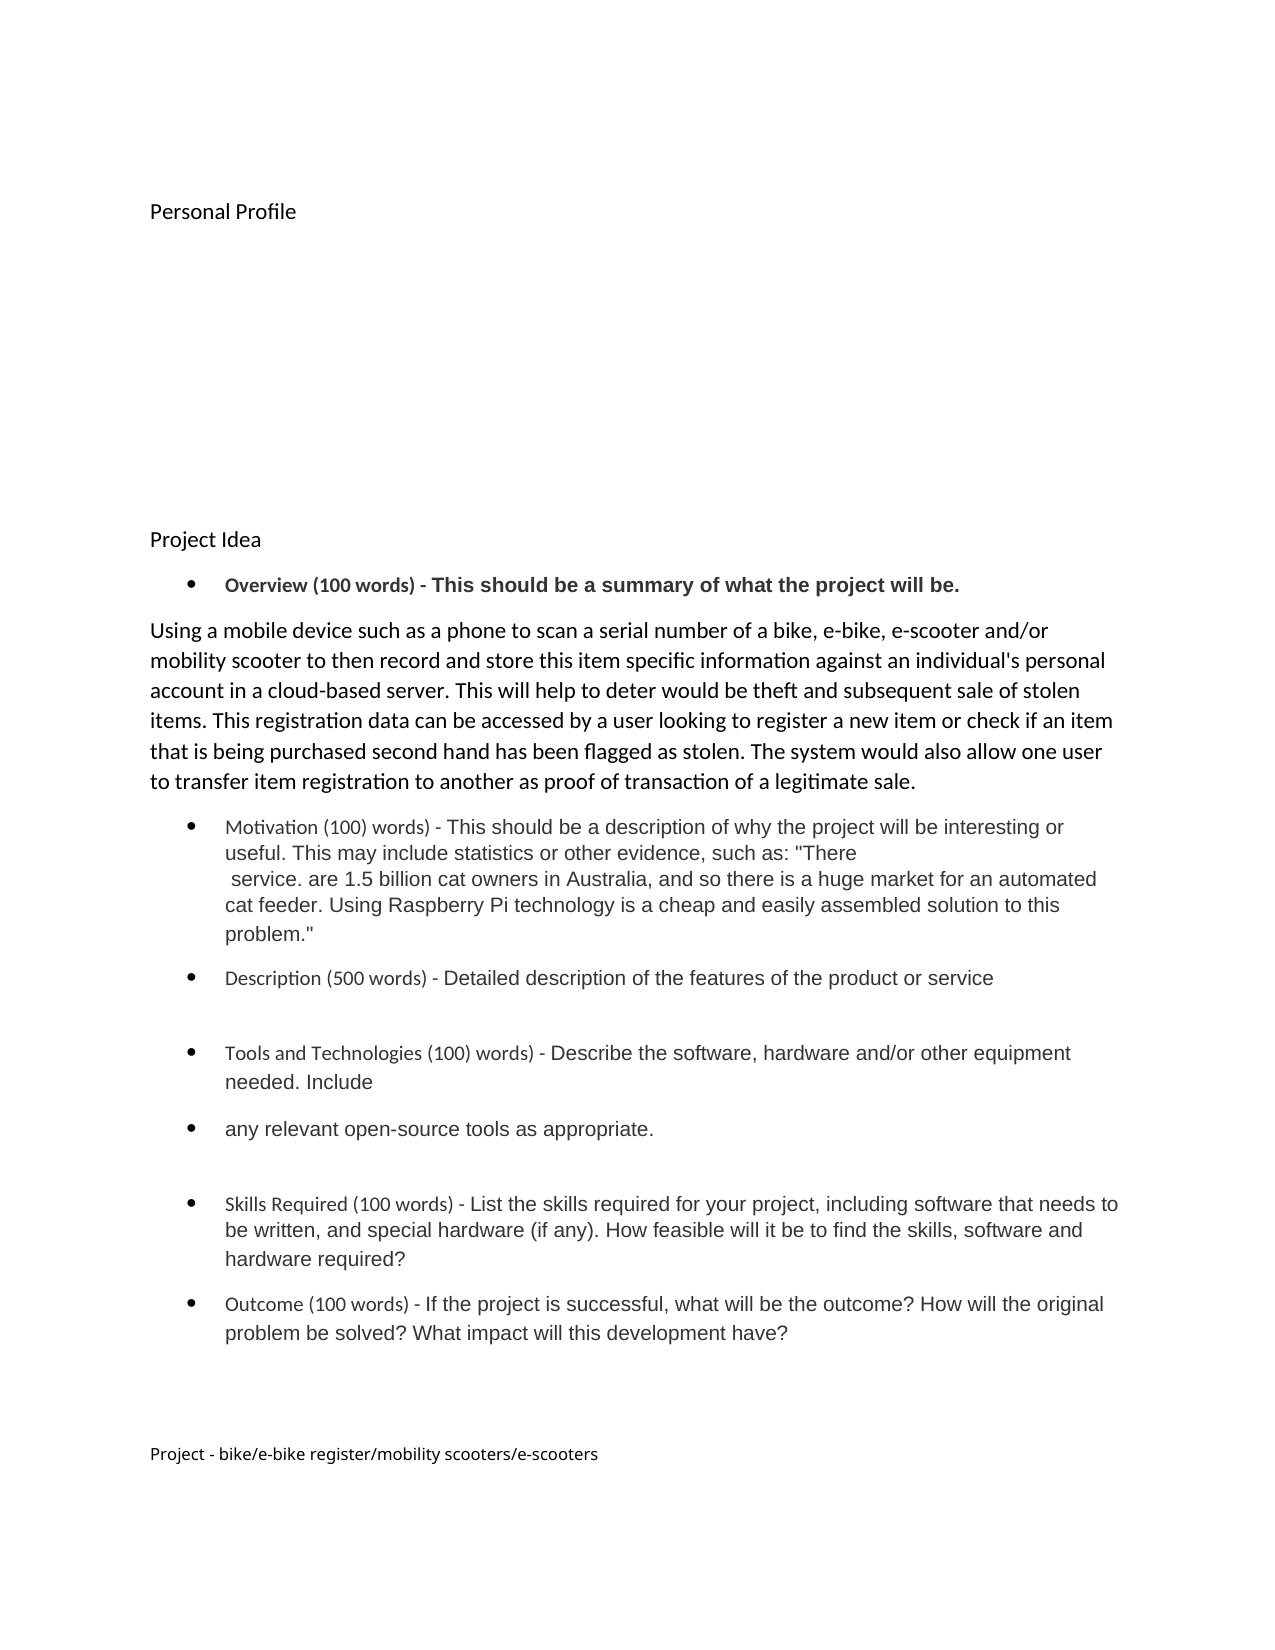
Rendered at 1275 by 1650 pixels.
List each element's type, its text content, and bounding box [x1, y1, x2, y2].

list Motivation (100) words) - This should be a description of why the project will be interesting or useful. This may include statistics or other evidence, such as: "There service. are 1.5 billion cat owners in Australia, and so there is a huge market for an automated cat feeder. Using Raspberry Pi technology is a cheap and easily assembled solution to this problem." [187, 814, 1125, 947]
list any relevant open-source tools as appropriate. [187, 1114, 1125, 1172]
text Personal Profile [150, 197, 1125, 225]
list Skills Required (100 words) - List the skills required for your project, including software that needs to be written, and special hardware (if any). How feasible will it be to find the skills, software and hardware required? [187, 1191, 1125, 1272]
list Description (500 words) - Detailed description of the features of the product or service [187, 966, 1125, 1021]
list Outcome (100 words) - If the project is successful, what will be the outcome? How will the original problem be solved? What impact will this development have? [187, 1291, 1125, 1376]
text Project - bike/e-bike register/mobility scooters/e-scooters [150, 1442, 1125, 1465]
text Project Idea [150, 525, 1125, 553]
list Overview (100 words) - This should be a summary of what the project will be. [187, 572, 1125, 597]
text Using a mobile device such as a phone to scan a serial number of a bike, e-bike, e-scooter and/or mobility scooter to then record and store this item specific information against an individual's personal account in a cloud-based server. This will help to deter would be theft and subsequent sale of stolen items. This registration data can be accessed by a user looking to register a new item or check if an item that is being purchased second hand has been flagged as stolen. The system would also allow one user to transfer item registration to another as proof of transaction of a legitimate sale. [150, 616, 1125, 795]
list Tools and Technologies (100) words) - Describe the software, hardware and/or other equipment needed. Include [187, 1040, 1125, 1095]
